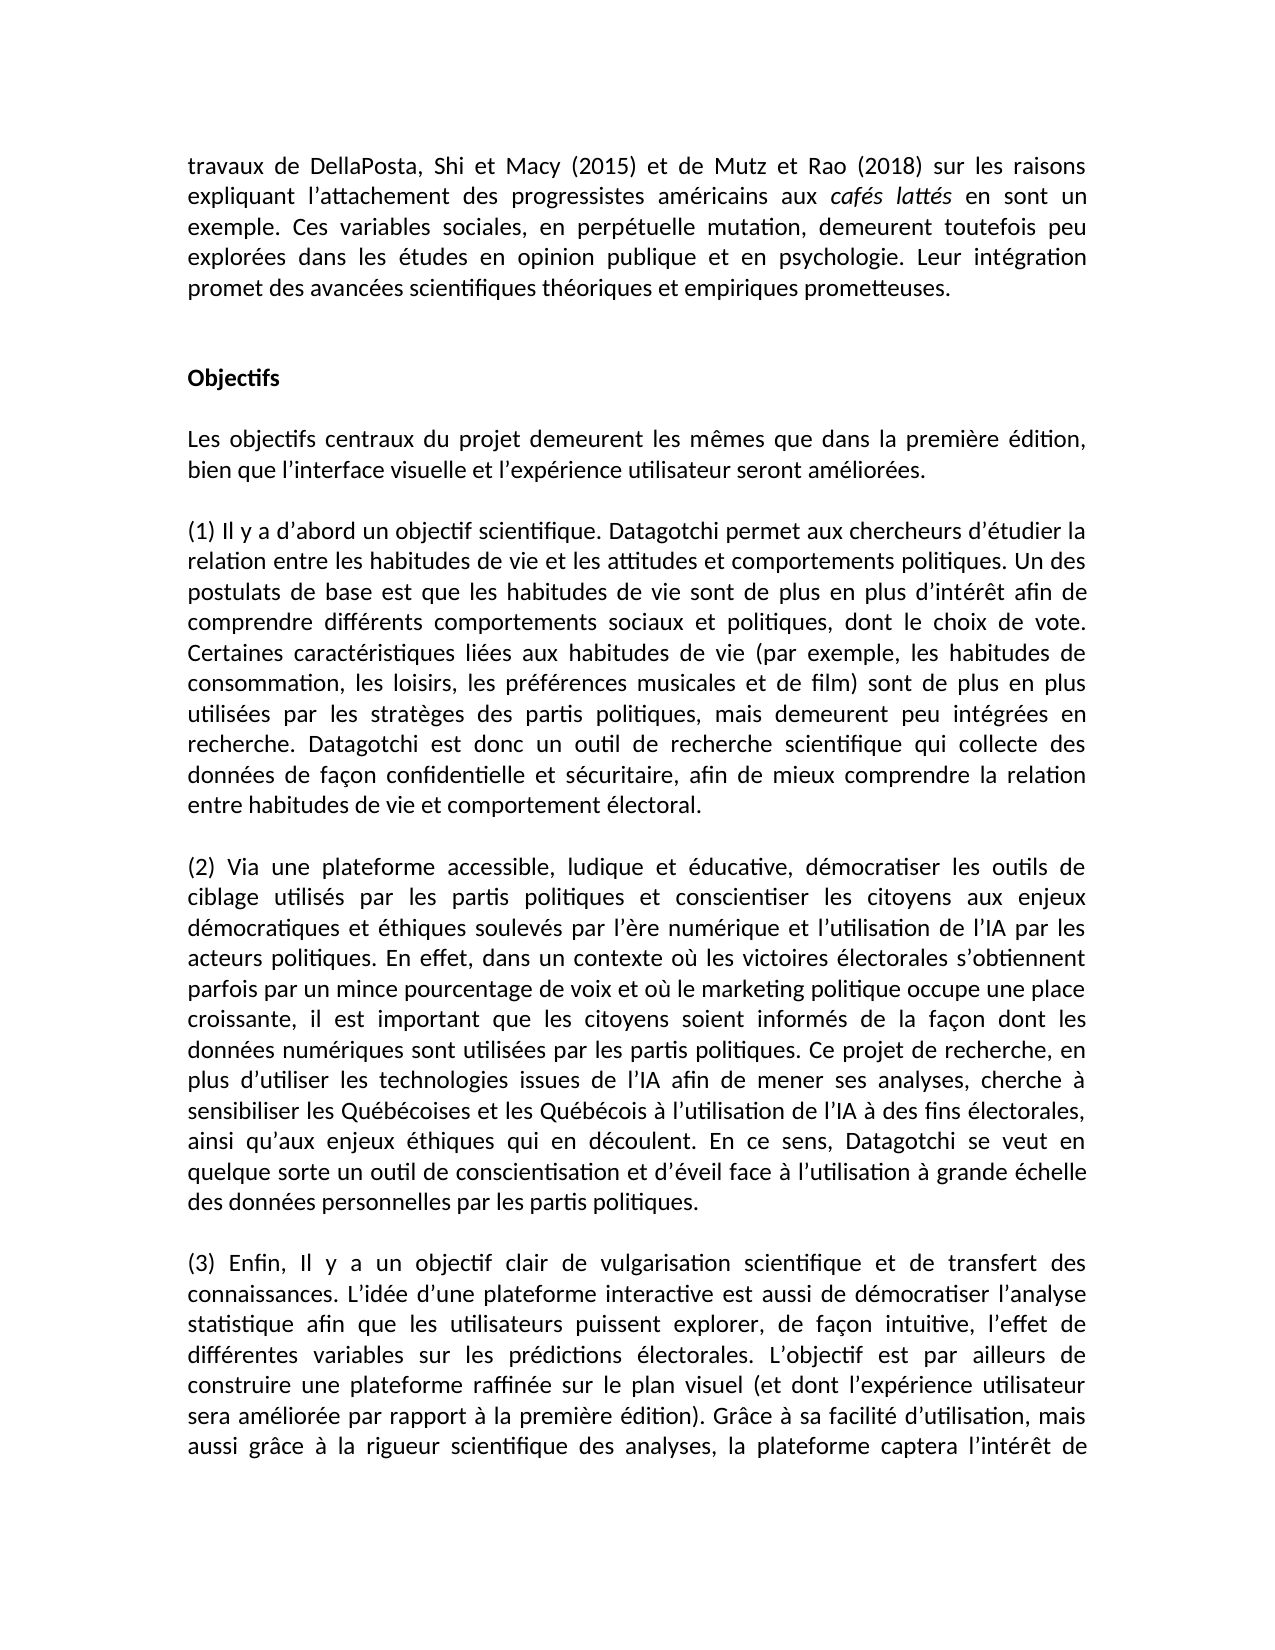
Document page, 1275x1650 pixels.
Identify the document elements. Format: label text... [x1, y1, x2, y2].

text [187, 1247, 1087, 1461]
text Les objectifs centraux du projet demeurent les mêmes que dans la première édition, bien que l’interface visuelle et l’expérience utilisateur seront améliorées. [187, 423, 1087, 484]
text (1) Il y a d’abord un objectif scientifique. Datagotchi permet aux chercheurs d’étudier la relation entre les habitudes de vie et les attitudes et comportements politiques. Un des postulats de base est que les habitudes de vie sont de plus en plus d’intérêt afin de comprendre différents comportements sociaux et politiques, dont le choix de vote. Certaines caractéristiques liées aux habitudes de vie (par exemple, les habitudes de consommation, les loisirs, les préférences musicales et de film) sont de plus en plus utilisées par les stratèges des partis politiques, mais demeurent peu intégrées en recherche. Datagotchi est donc un outil de recherche scientifique qui collecte des données de façon confidentielle et sécuritaire, afin de mieux comprendre la relation entre habitudes de vie et comportement électoral. [187, 515, 1087, 820]
text (2) Via une plateforme accessible, ludique et éducative, démocratiser les outils de ciblage utilisés par les partis politiques et conscientiser les citoyens aux enjeux démocratiques et éthiques soulevés par l’ère numérique et l’utilisation de l’IA par les acteurs politiques. En effet, dans un contexte où les victoires électorales s’obtiennent parfois par un mince pourcentage de voix et où le marketing politique occupe une place croissante, il est important que les citoyens soient informés de la façon dont les données numériques sont utilisées par les partis politiques. Ce projet de recherche, en plus d’utiliser les technologies issues de l’IA afin de mener ses analyses, cherche à sensibiliser les Québécoises et les Québécois à l’utilisation de l’IA à des fins électorales, ainsi qu’aux enjeux éthiques qui en découlent. En ce sens, Datagotchi se veut en quelque sorte un outil de conscientisation et d’éveil face à l’utilisation à grande échelle des données personnelles par les partis politiques. [187, 851, 1087, 1217]
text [187, 150, 1087, 303]
text Objectifs [187, 362, 1087, 393]
